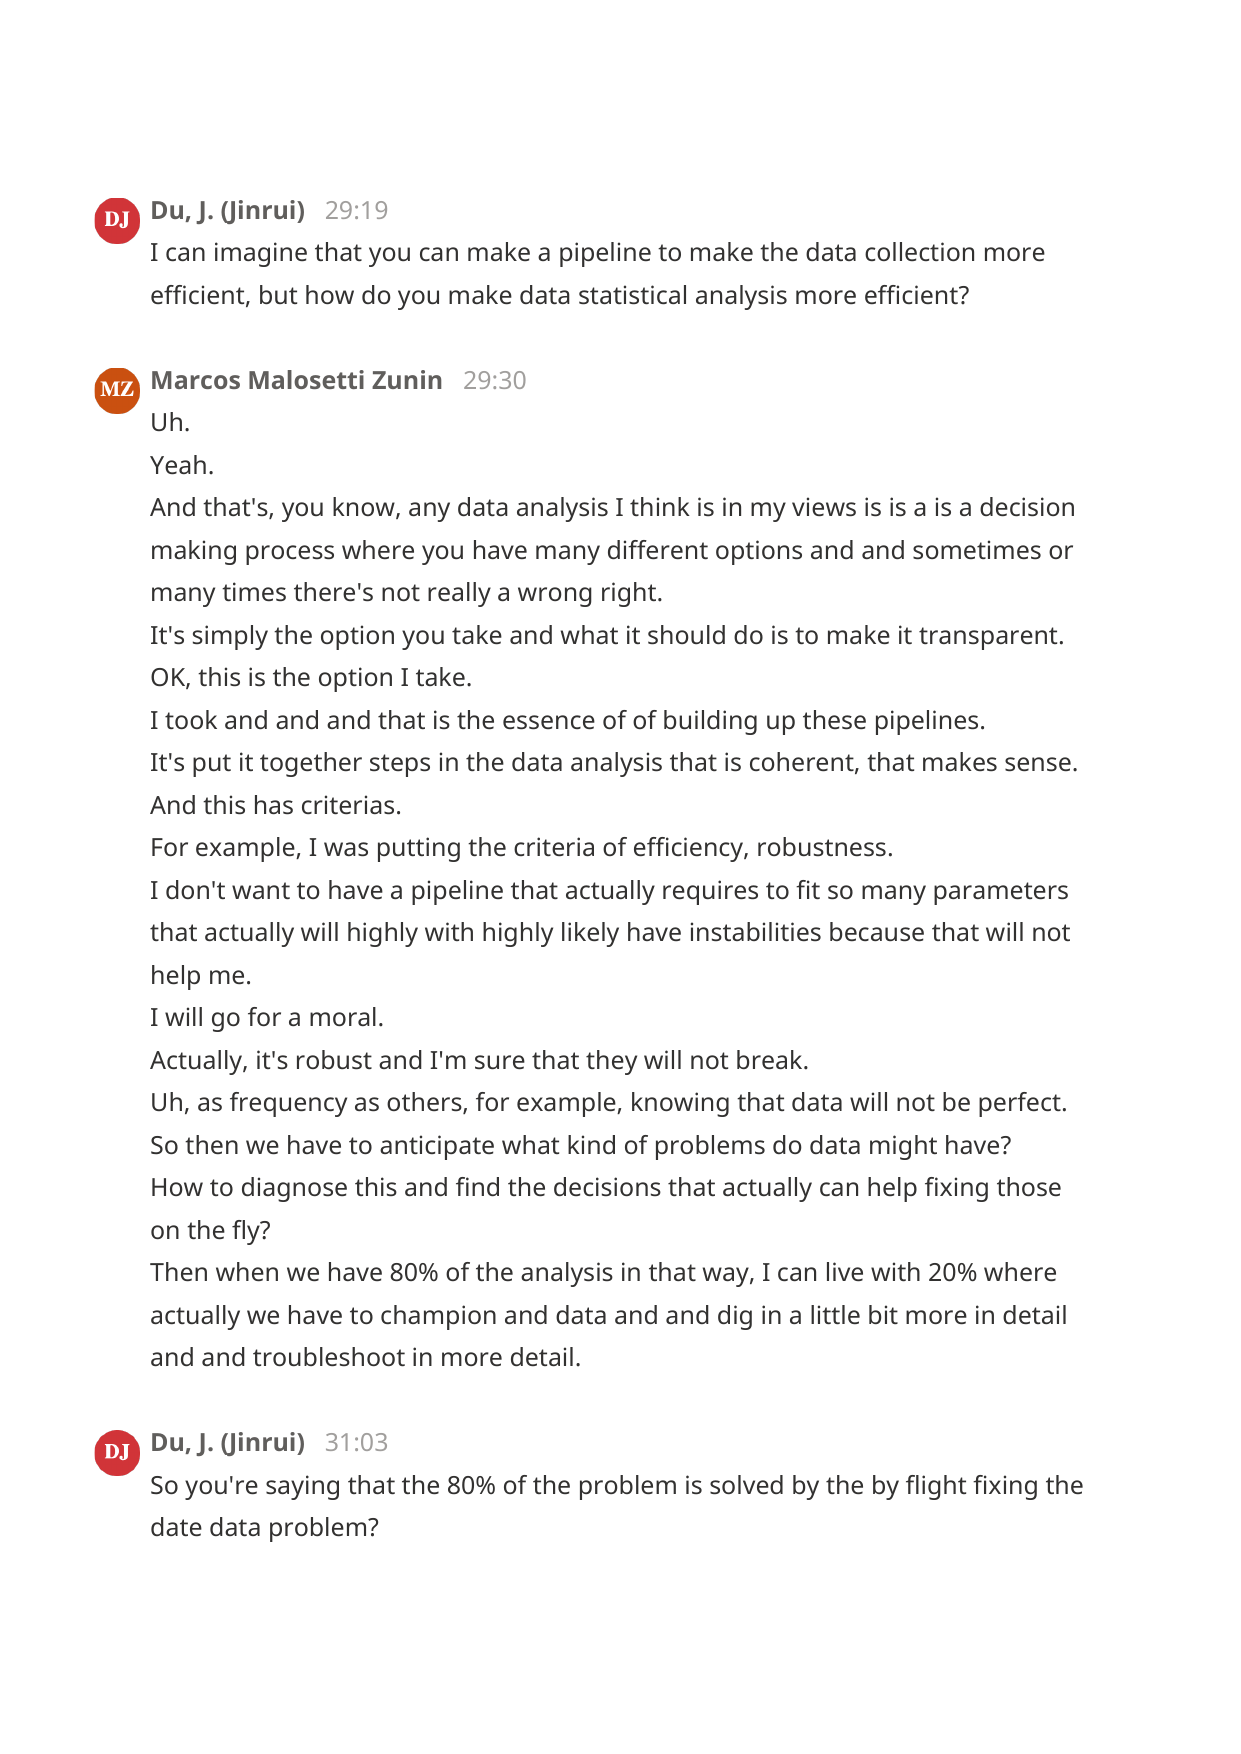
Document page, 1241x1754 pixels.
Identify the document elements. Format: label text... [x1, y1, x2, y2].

picture [94, 1430, 140, 1476]
picture [94, 368, 140, 414]
picture [94, 198, 140, 244]
text Marcos Malosetti Zunin 29:30 Uh. Yeah. And that's, you know, any data analysis I think is in my views is is a is a decision making process where you have many different options and and sometimes or many times there's not really a wrong right. It's simply the option you take and what it should do is to make it transparent. OK, this is the option I take. I took and and and that is the essence of of building up these pipelines. It's put it together steps in the data analysis that is coherent, that makes sense. And this has criterias. For example, I was putting the criteria of efficiency, robustness. I don't want to have a pipeline that actually requires to fit so many parameters that actually will highly with highly likely have instabilities because that will not help me. I will go for a moral. Actually, it's robust and I'm sure that they will not break. Uh, as frequency as others, for example, knowing that data will not be perfect. So then we have to anticipate what kind of problems do data might have? How to diagnose this and find the decisions that actually can help fixing those on the fly? Then when we have 80% of the analysis in that way, I can live with 20% where actually we have to champion and data and and dig in a little bit more in detail and and troubleshoot in more detail. [150, 320, 1090, 1374]
text Du, J. (Jinrui) 29:19 I can imagine that you can make a pipeline to make the data collection more efficient, but how do you make data statistical analysis more efficient? [150, 150, 1090, 312]
text Du, J. (Jinrui) 31:03 So you're saying that the 80% of the problem is solved by the by flight fixing the date data problem? [150, 1382, 1090, 1544]
